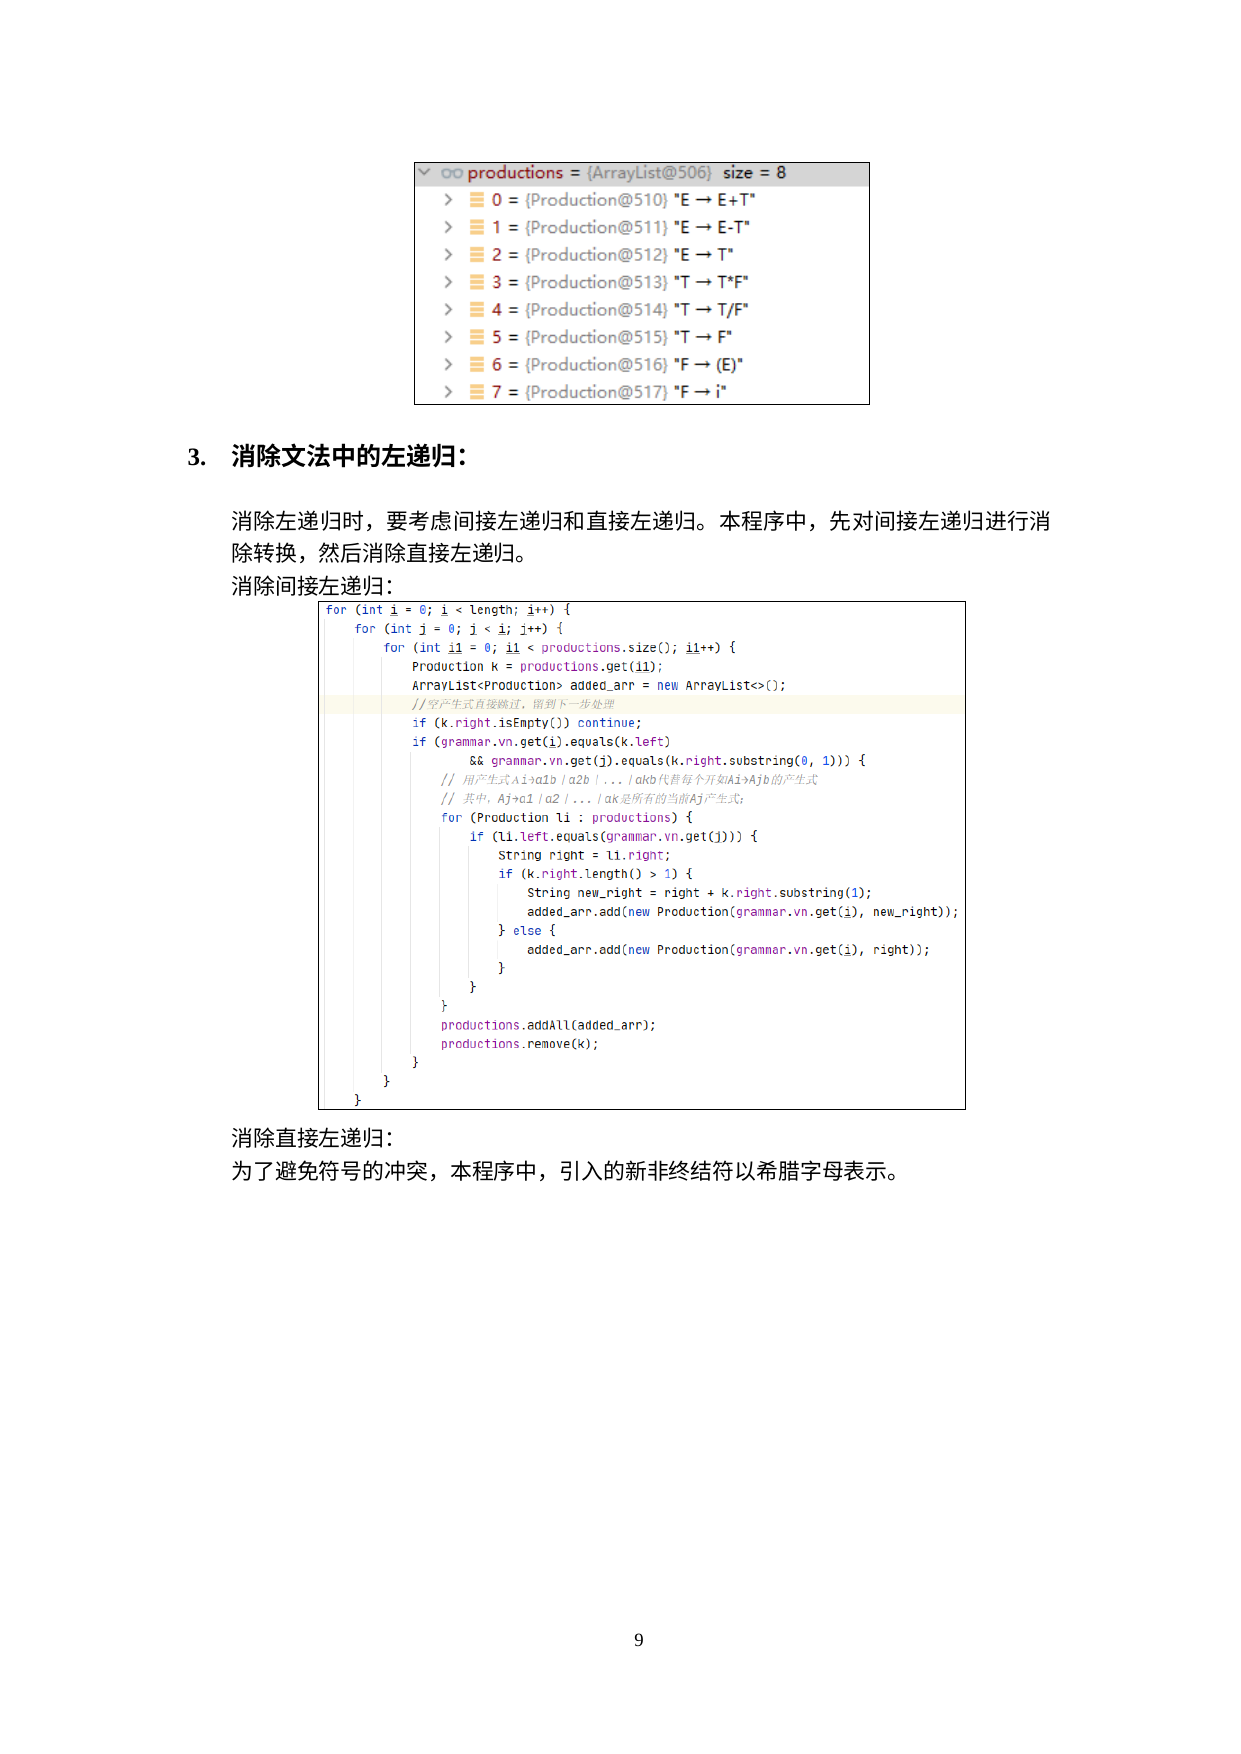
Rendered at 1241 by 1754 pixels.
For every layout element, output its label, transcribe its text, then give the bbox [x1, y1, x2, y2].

picture [319, 602, 965, 1109]
list 消除文法中的左递归： [187, 422, 1053, 487]
text 消除左递归时，要考虑间接左递归和直接左递归。本程序中，先对间接左递归进行消除转换，然后消除直接左递归。 [231, 503, 1053, 568]
picture [415, 163, 869, 404]
text 消除直接左递归： [231, 1121, 1053, 1153]
text 消除间接左递归： [231, 568, 1053, 601]
text 为了避免符号的冲突，本程序中，引入的新非终结符以希腊字母表示。 [231, 1153, 1053, 1186]
